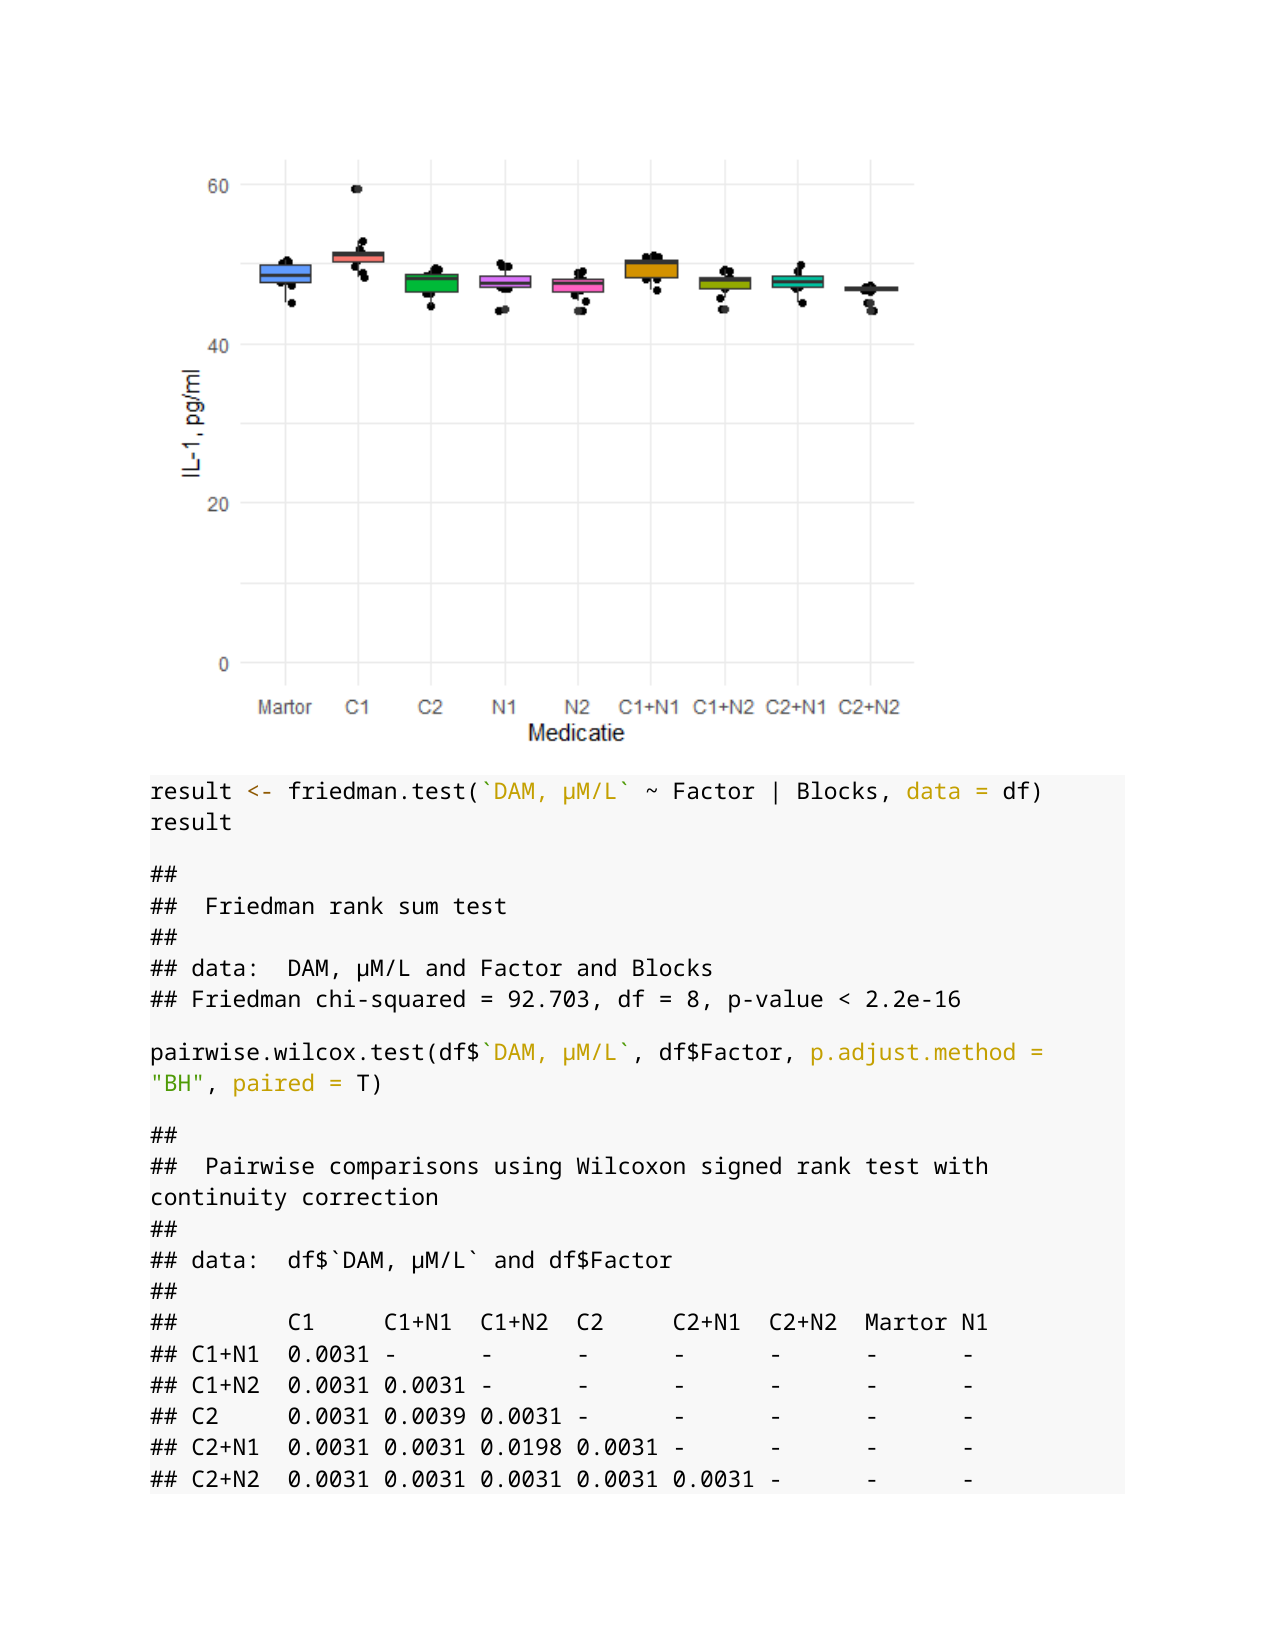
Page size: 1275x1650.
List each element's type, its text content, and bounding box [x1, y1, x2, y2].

text ## ## Friedman rank sum test ## ## data: DAM, µM/L and Factor and Blocks ## Friedman chi-squared = 92.703, df = 8, p-value < 2.2e-16 [150, 858, 1125, 1015]
picture [168, 150, 927, 757]
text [150, 1119, 1125, 1494]
text pairwise.wilcox.test(df$`DAM, µM/L`, df$Factor, p.adjust.method = "BH", paired = T) [384, 1036, 1125, 1098]
text result <- friedman.test(`DAM, µM/L` ~ Factor | Blocks, data = df) result [232, 775, 1125, 838]
